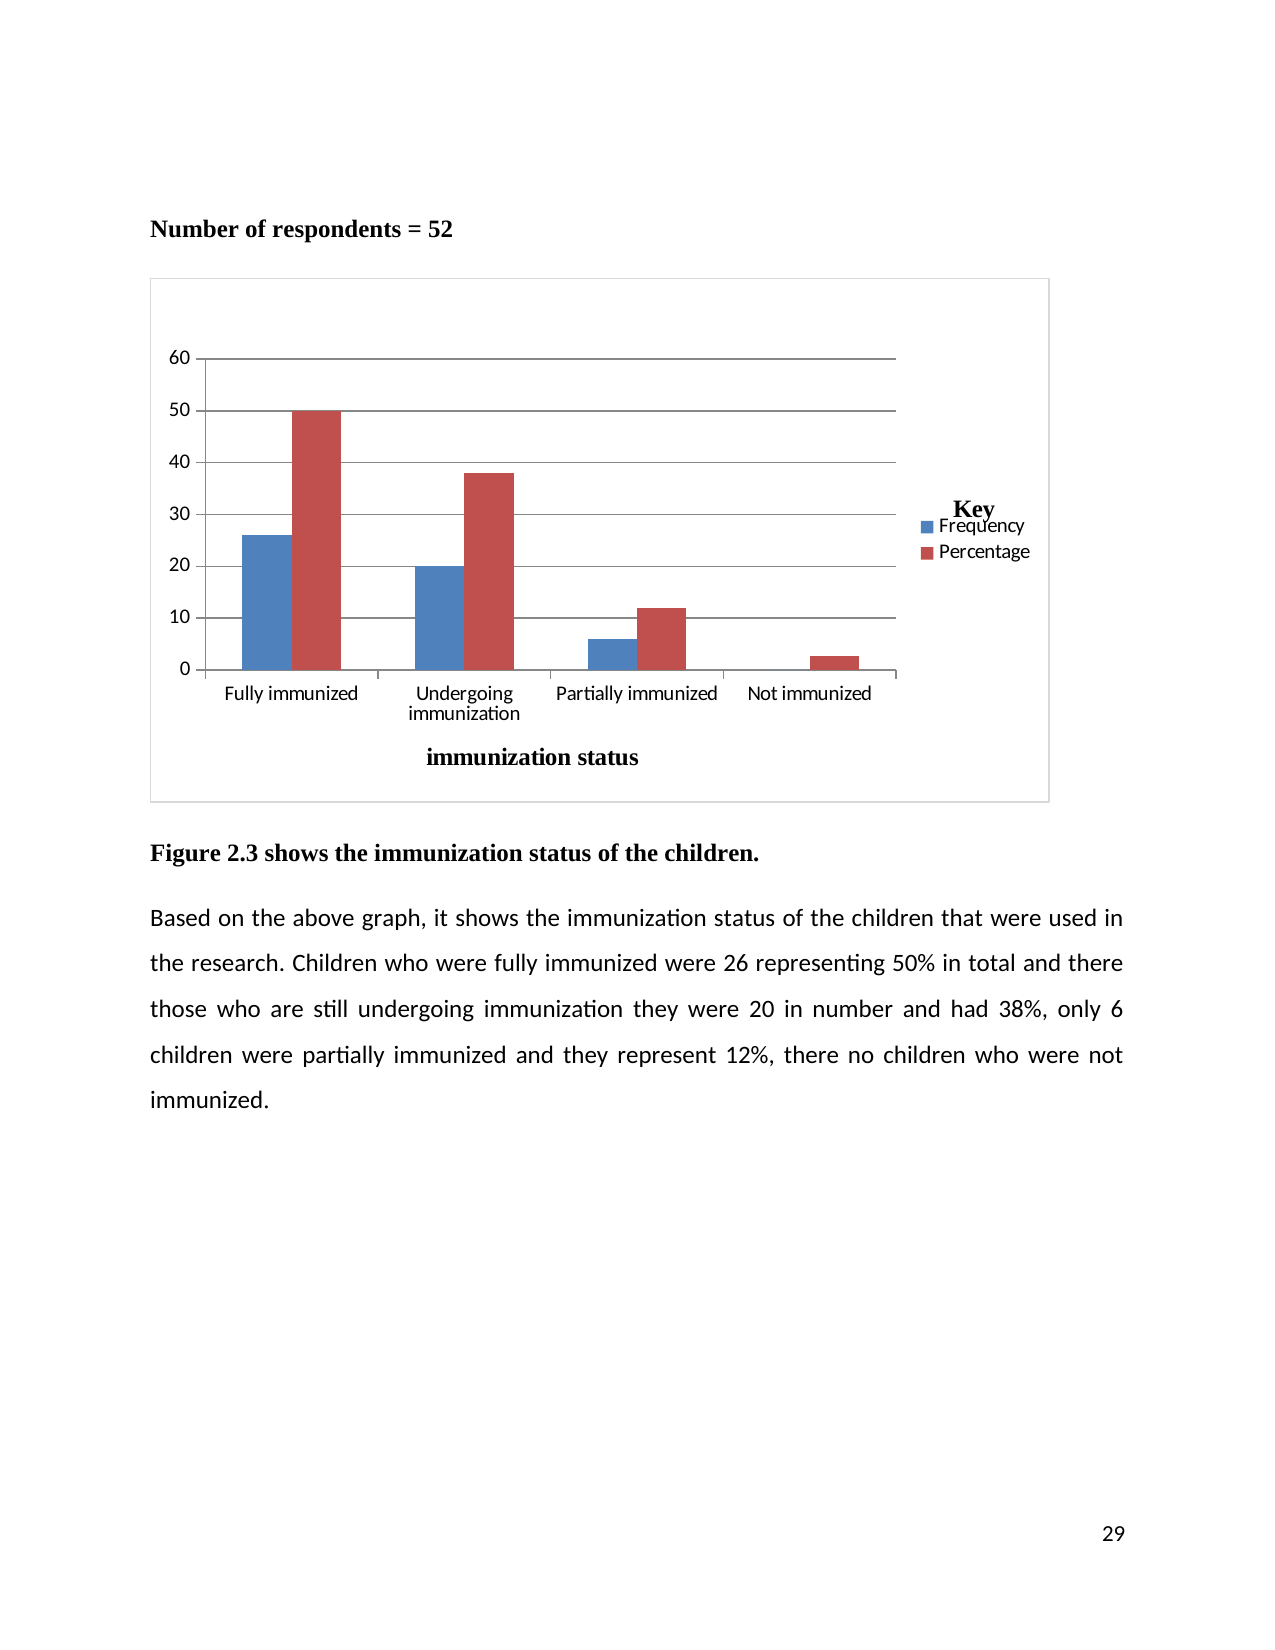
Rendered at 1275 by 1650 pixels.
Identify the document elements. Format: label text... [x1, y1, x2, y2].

text Based on the above graph, it shows the immunization status of the children that were used in the research. Children who were fully immunized were 26 representing 50% in total and there those who are still undergoing immunization they were 20 in number and had 38%, only 6 children were partially immunized and they represent 12%, there no children who were not immunized. [150, 902, 1125, 1115]
text Figure 2.3 shows the immunization status of the children. [150, 838, 1125, 866]
text Number of respondents = 52 [150, 214, 1125, 243]
